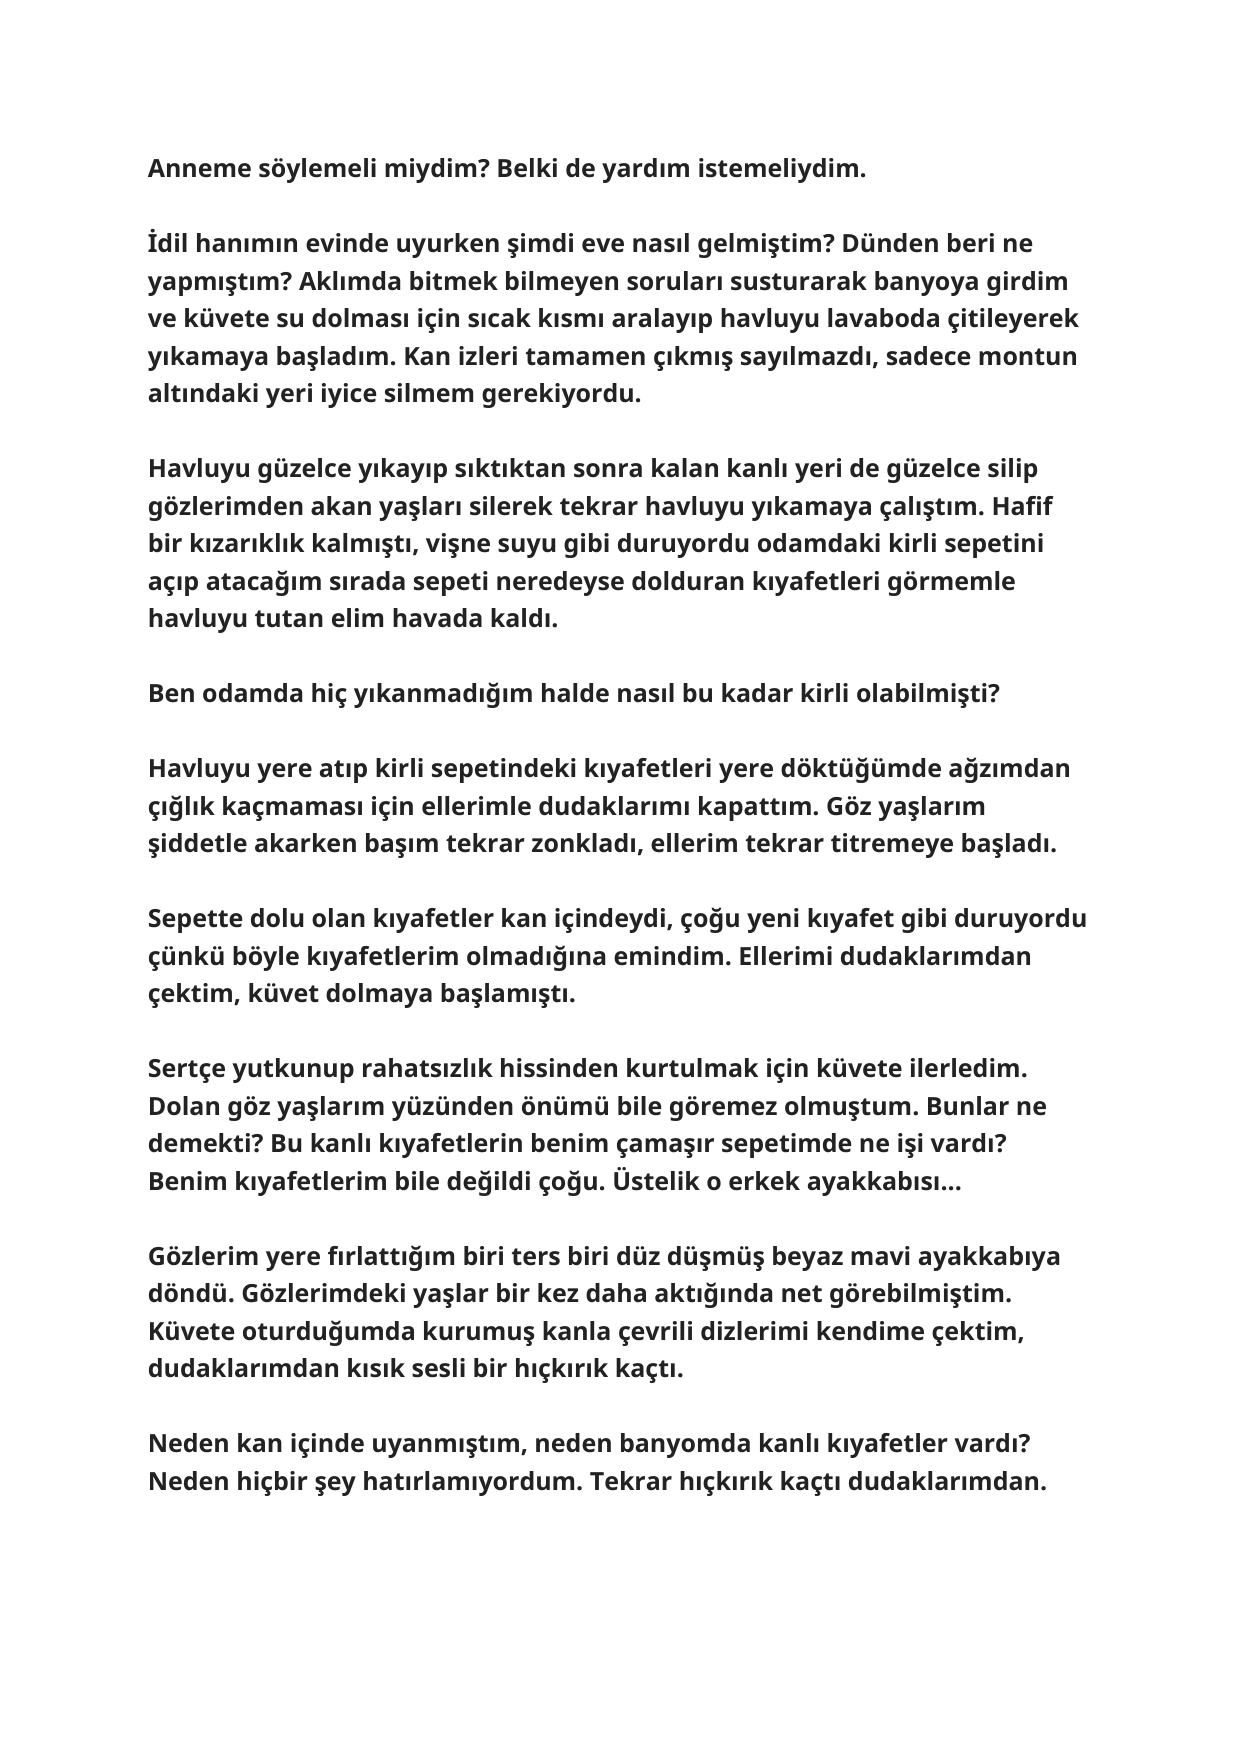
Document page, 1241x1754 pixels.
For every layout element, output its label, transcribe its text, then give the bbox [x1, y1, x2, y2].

text Sepette dolu olan kıyafetler kan içindeydi, çoğu yeni kıyafet gibi duruyordu çünkü böyle kıyafetlerim olmadığına emindim. Ellerimi dudaklarımdan çektim, küvet dolmaya başlamıştı. [148, 898, 1093, 1010]
text Neden kan içinde uyanmıştım, neden banyomda kanlı kıyafetler vardı? Neden hiçbir şey hatırlamıyordum. Tekrar hıçkırık kaçtı dudaklarımdan. [148, 1423, 1093, 1498]
text Sertçe yutkunup rahatsızlık hissinden kurtulmak için küvete ilerledim. Dolan göz yaşlarım yüzünden önümü bile göremez olmuştum. Bunlar ne demekti? Bu kanlı kıyafetlerin benim çamaşır sepetimde ne işi vardı? Benim kıyafetlerim bile değildi çoğu. Üstelik o erkek ayakkabısı... [148, 1048, 1093, 1198]
text Havluyu yere atıp kirli sepetindeki kıyafetleri yere döktüğümde ağzımdan çığlık kaçmaması için ellerimle dudaklarımı kapattım. Göz yaşlarım şiddetle akarken başım tekrar zonkladı, ellerim tekrar titremeye başladı. [148, 748, 1093, 860]
text Anneme söylemeli miydim? Belki de yardım istemeliydim. [148, 148, 1093, 185]
text Ben odamda hiç yıkanmadığım halde nasıl bu kadar kirli olabilmişti? [148, 673, 1093, 710]
text İdil hanımın evinde uyurken şimdi eve nasıl gelmiştim? Dünden beri ne yapmıştım? Aklımda bitmek bilmeyen soruları susturarak banyoya girdim ve küvete su dolması için sıcak kısmı aralayıp havluyu lavaboda çitileyerek yıkamaya başladım. Kan izleri tamamen çıkmış sayılmazdı, sadece montun altındaki yeri iyice silmem gerekiyordu. [148, 223, 1093, 410]
text Gözlerim yere fırlattığım biri ters biri düz düşmüş beyaz mavi ayakkabıya döndü. Gözlerimdeki yaşlar bir kez daha aktığında net görebilmiştim. Küvete oturduğumda kurumuş kanla çevrili dizlerimi kendime çektim, dudaklarımdan kısık sesli bir hıçkırık kaçtı. [148, 1235, 1093, 1385]
text Havluyu güzelce yıkayıp sıktıktan sonra kalan kanlı yeri de güzelce silip gözlerimden akan yaşları silerek tekrar havluyu yıkamaya çalıştım. Hafif bir kızarıklık kalmıştı, vişne suyu gibi duruyordu odamdaki kirli sepetini açıp atacağım sırada sepeti neredeyse dolduran kıyafetleri görmemle havluyu tutan elim havada kaldı. [148, 448, 1093, 635]
